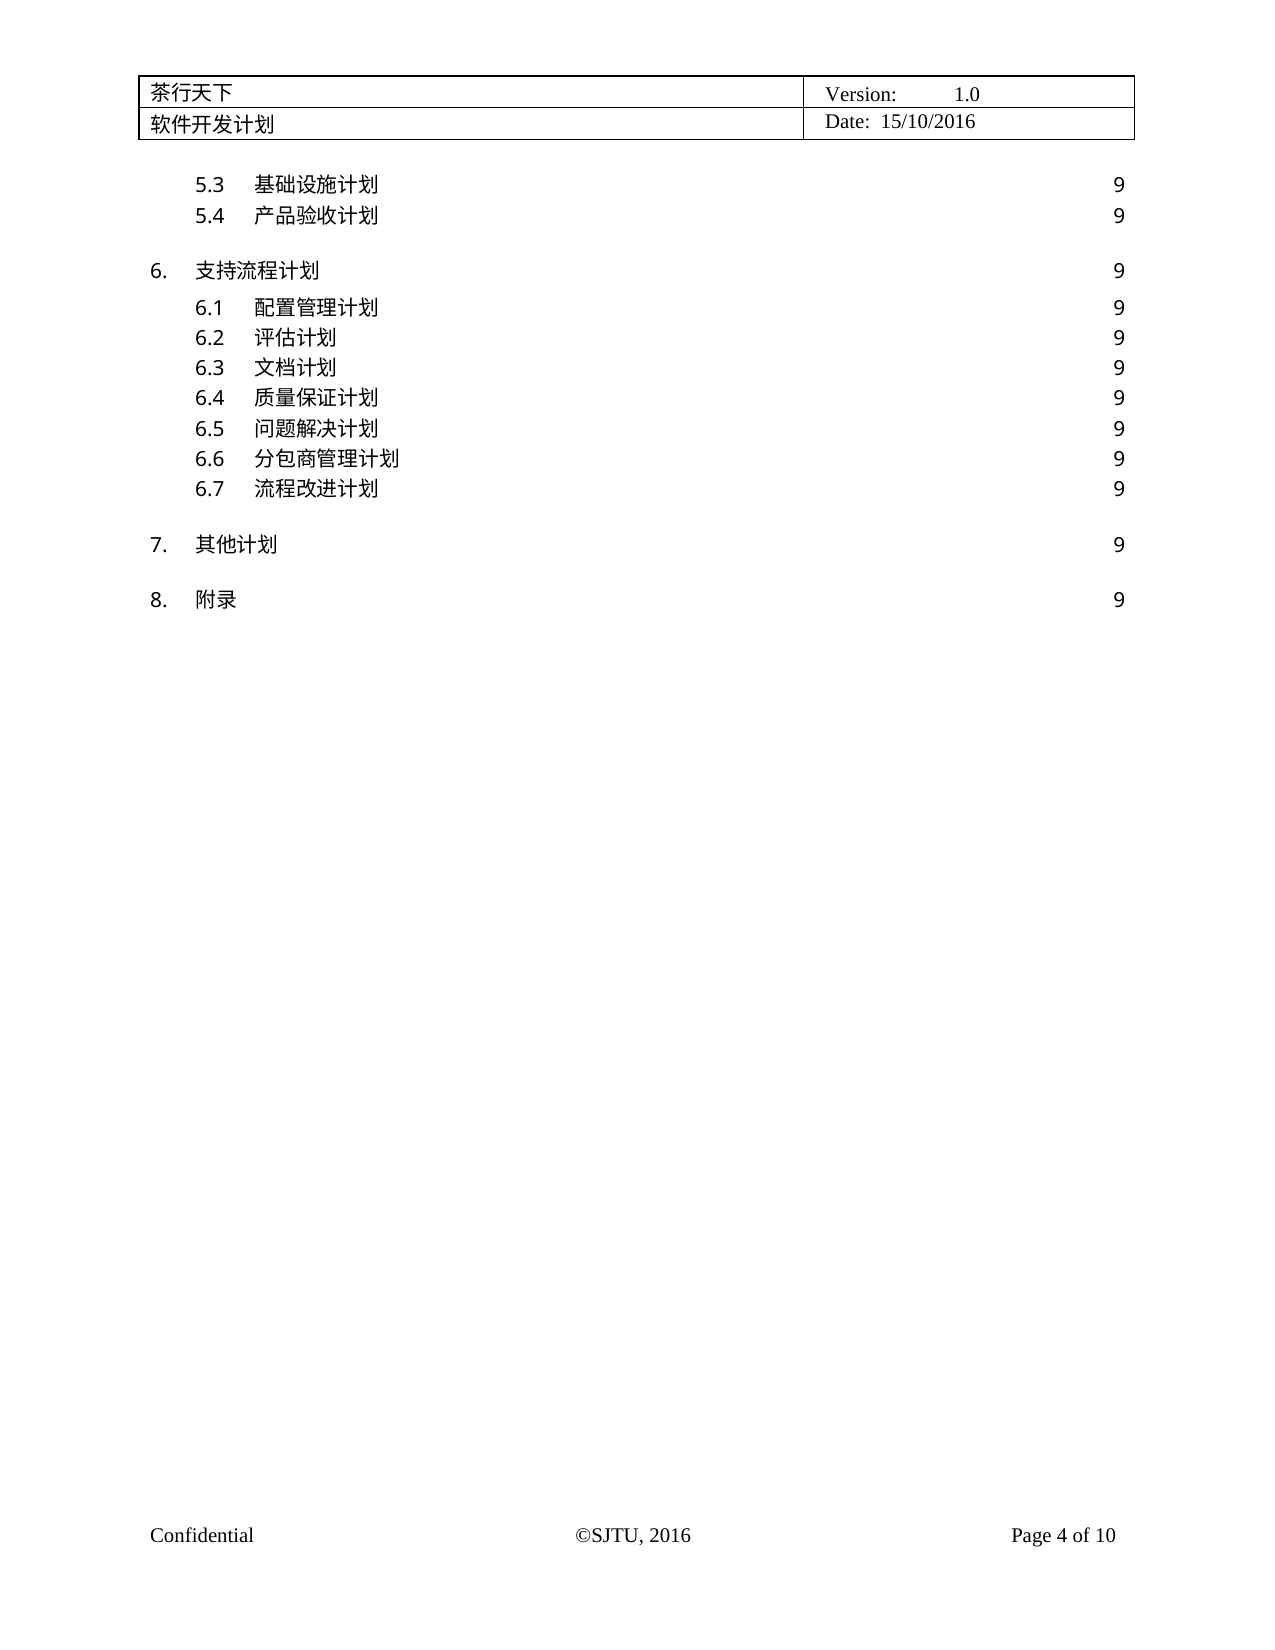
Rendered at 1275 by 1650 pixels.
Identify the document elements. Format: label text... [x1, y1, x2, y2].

text 5.4 产品验收计划 9 [195, 199, 1050, 229]
text 5.3 基础设施计划 9 [195, 168, 1050, 199]
text 8. 附录 9 [150, 583, 1050, 613]
text 6.6 分包商管理计划 9 [195, 442, 1050, 473]
text 6.1 配置管理计划 9 [195, 291, 1050, 321]
text 7. 其他计划 9 [150, 528, 1050, 558]
text 6.3 文档计划 9 [195, 351, 1050, 382]
text 6.2 评估计划 9 [195, 321, 1050, 351]
text 6.4 质量保证计划 9 [195, 382, 1050, 412]
text 6. 支持流程计划 9 [150, 254, 1050, 284]
text 6.7 流程改进计划 9 [195, 473, 1050, 503]
text 6.5 问题解决计划 9 [195, 412, 1050, 442]
